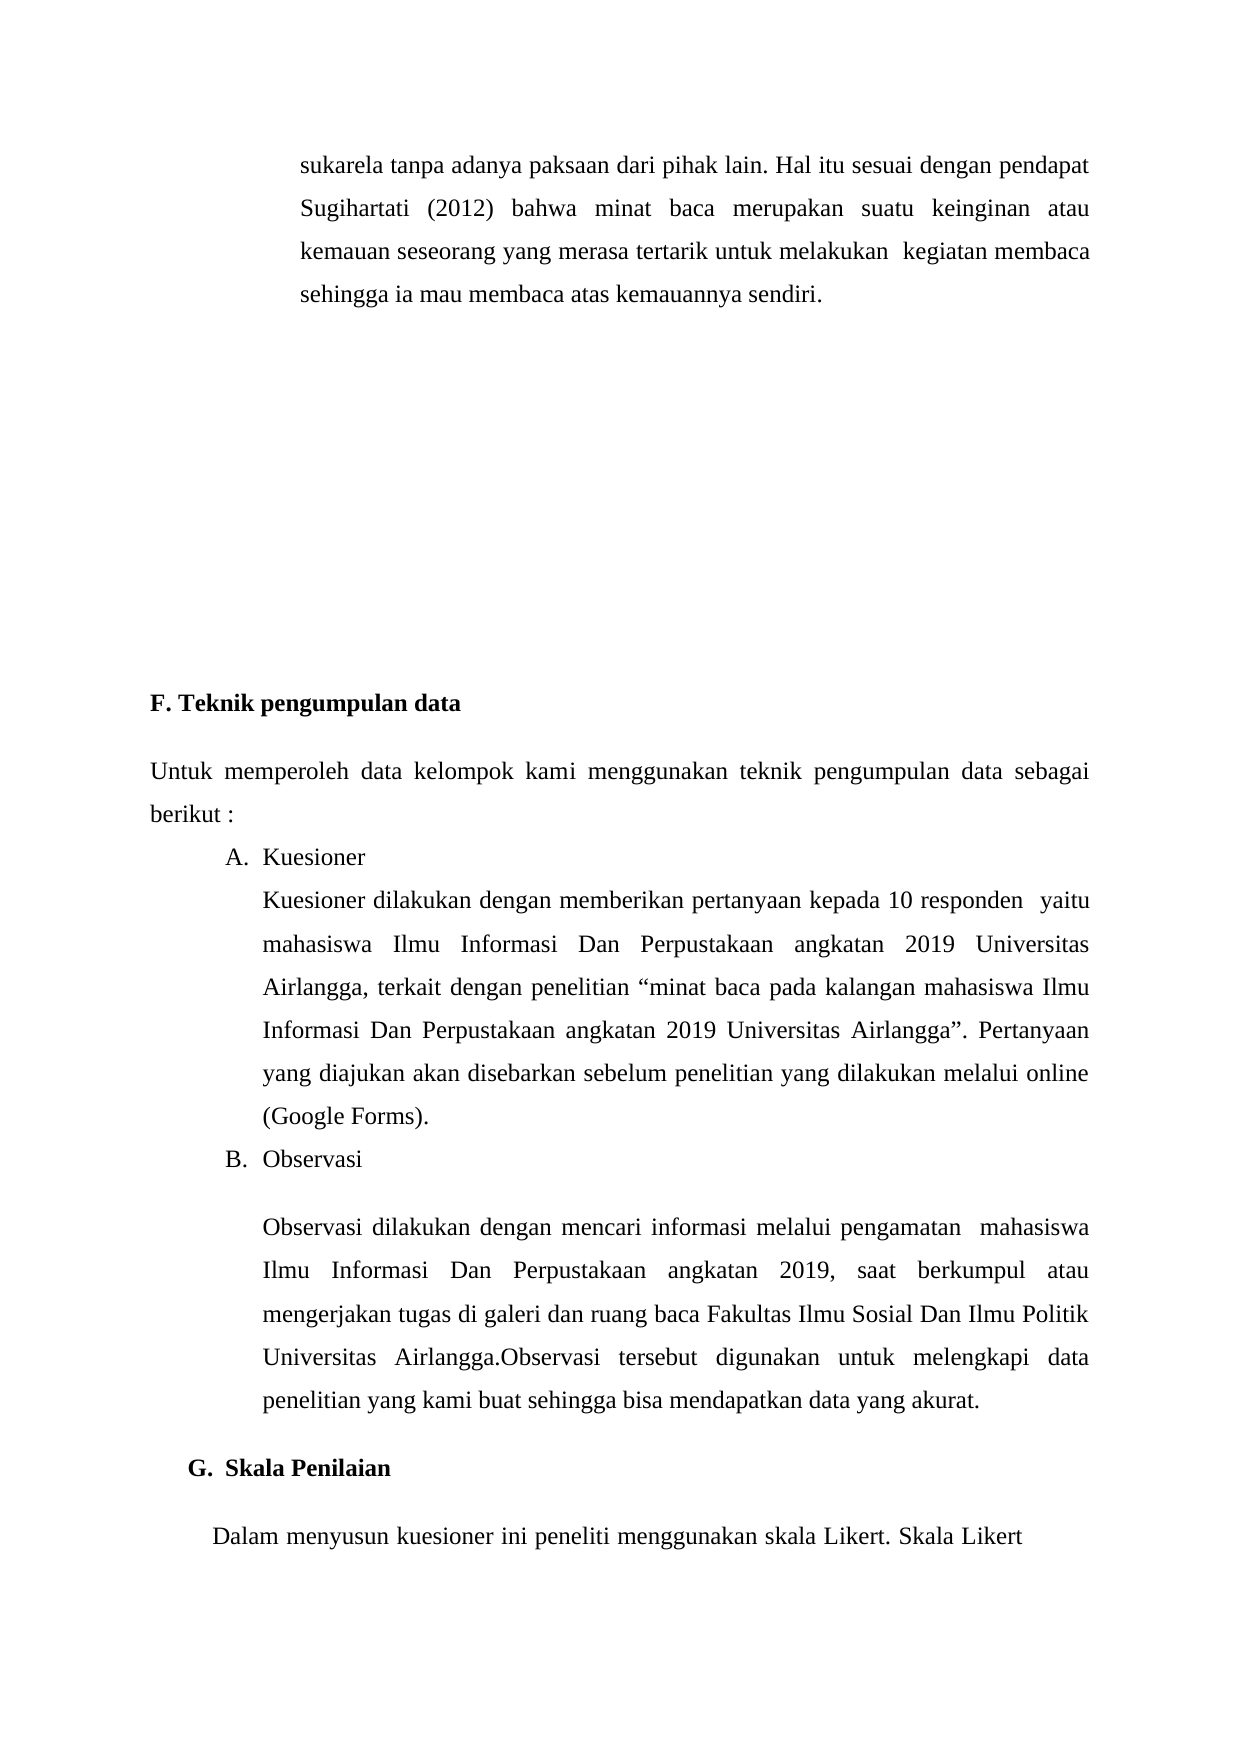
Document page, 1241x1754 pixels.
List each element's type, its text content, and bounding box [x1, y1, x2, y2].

text Kuesioner dilakukan dengan memberikan pertanyaan kepada 10 responden yaitu mahasiswa Ilmu Informasi Dan Perpustakaan angkatan 2019 Universitas Airlangga, terkait dengan penelitian “minat baca pada kalangan mahasiswa Ilmu Informasi Dan Perpustakaan angkatan 2019 Universitas Airlangga”. Pertanyaan yang diajukan akan disebarkan sebelum penelitian yang dilakukan melalui online (Google Forms). [262, 886, 1090, 1130]
list Observasi [225, 1144, 1090, 1173]
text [300, 150, 1090, 308]
text F. Teknik pengumpulan data [150, 688, 1090, 717]
text Observasi dilakukan dengan mencari informasi melalui pengamatan mahasiswa Ilmu Informasi Dan Perpustakaan angkatan 2019, saat berkumpul atau mengerjakan tugas di galeri dan ruang baca Fakultas Ilmu Sosial Dan Ilmu Politik Universitas Airlangga.Observasi tersebut digunakan untuk melengkapi data penelitian yang kami buat sehingga bisa mendapatkan data yang akurat. [262, 1212, 1090, 1414]
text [212, 1521, 1023, 1550]
list Kuesioner [225, 842, 1090, 871]
text Untuk memperoleh data kelompok kami menggunakan teknik pengumpulan data sebagai berikut : [150, 756, 1090, 828]
list Skala Penilaian [187, 1453, 1090, 1482]
